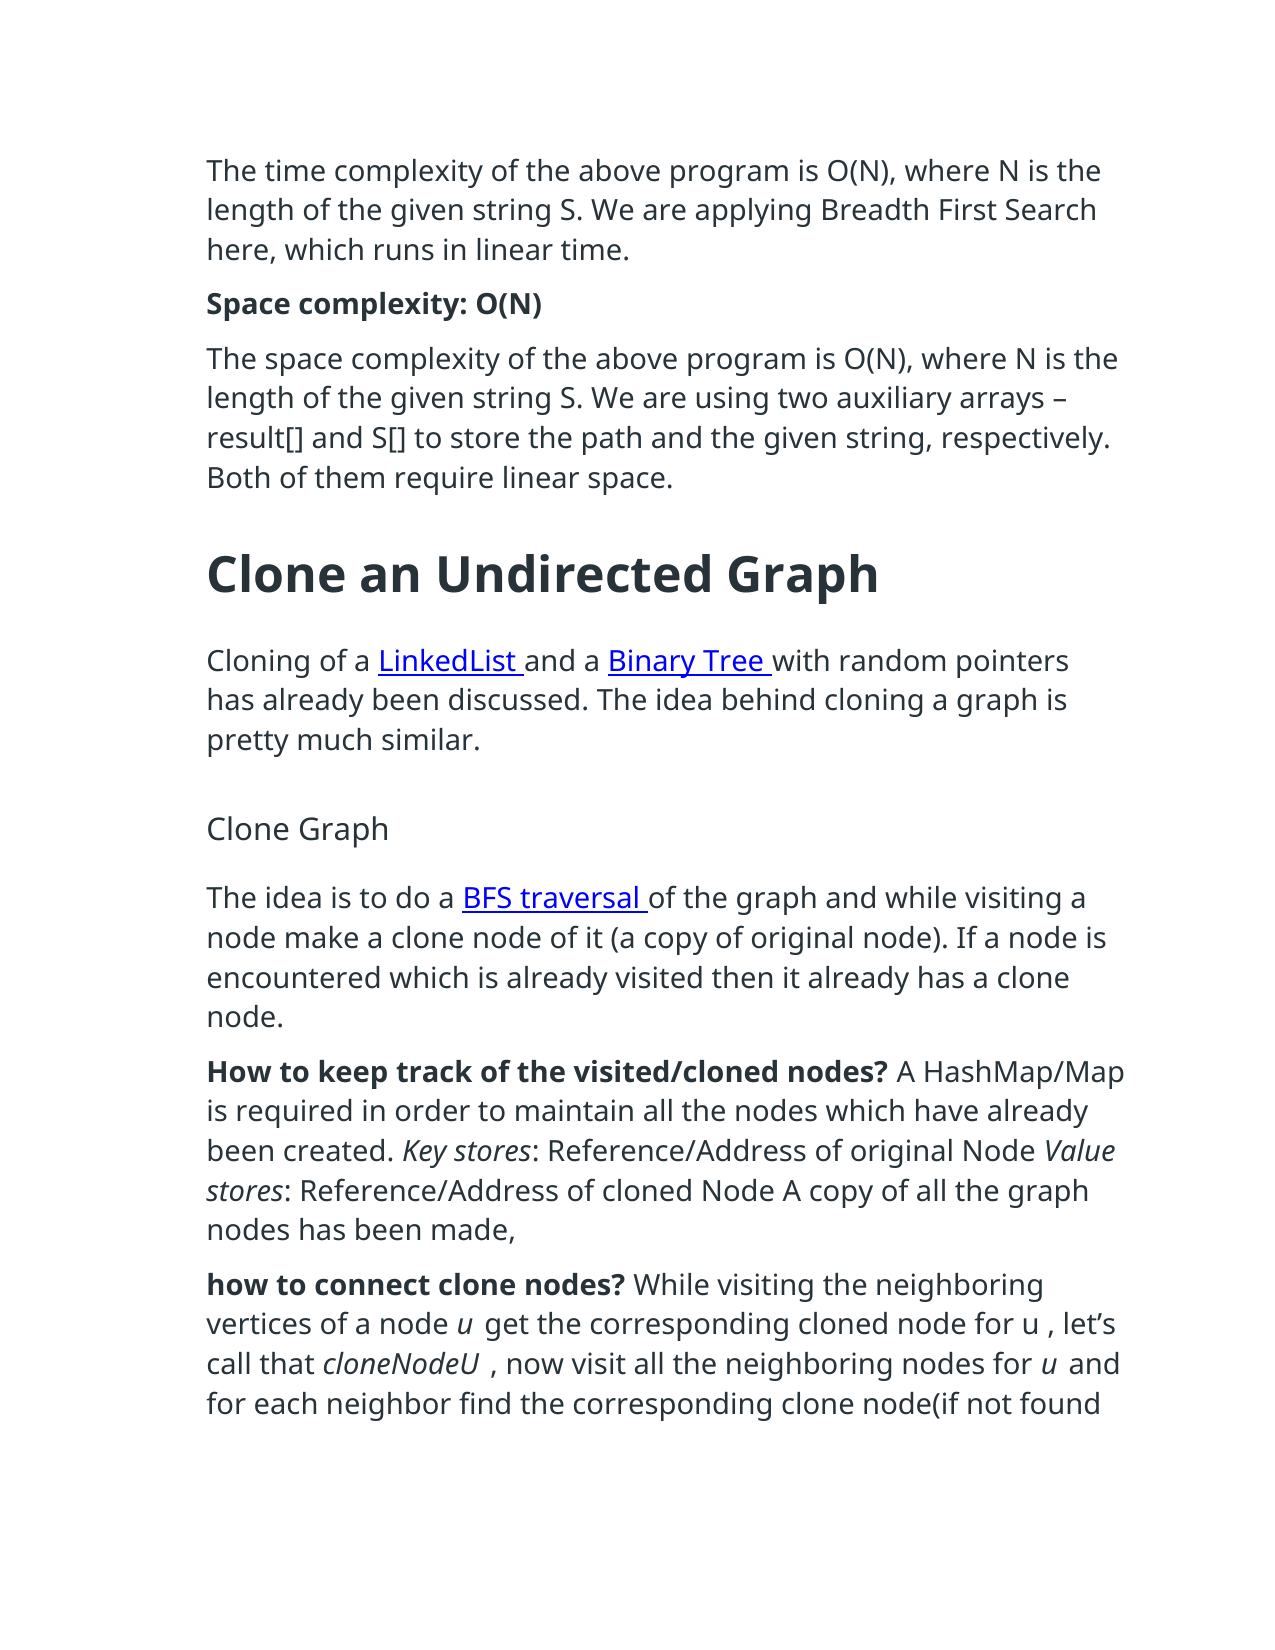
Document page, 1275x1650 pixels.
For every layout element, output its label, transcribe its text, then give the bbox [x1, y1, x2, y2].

text The time complexity of the above program is O(N), where N is the length of the given string S. We are applying Breadth First Search here, which runs in linear time. [206, 150, 1125, 269]
text Clone Graph [206, 807, 1125, 849]
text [206, 1264, 1125, 1423]
text Space complexity: O(N) [206, 284, 1125, 323]
text The space complexity of the above program is O(N), where N is the length of the given string S. We are using two auxiliary arrays – result[] and S[] to store the path and the given string, respectively. Both of them require linear space. [206, 338, 1125, 497]
text How to keep track of the visited/cloned nodes? A HashMap/Map is required in order to maintain all the nodes which have already been created. Key stores: Reference/Address of original Node Value stores: Reference/Address of cloned Node A copy of all the graph nodes has been made, [206, 1051, 1125, 1249]
text Cloning of a LinkedList and a Binary Tree with random pointers has already been discussed. The idea behind cloning a graph is pretty much similar. [206, 607, 1125, 759]
text The idea is to do a BFS traversal of the graph and while visiting a node make a clone node of it (a copy of original node). If a node is encountered which is already visited then it already has a clone node. [206, 849, 1125, 1036]
text Clone an Undirected Graph [206, 539, 1125, 607]
